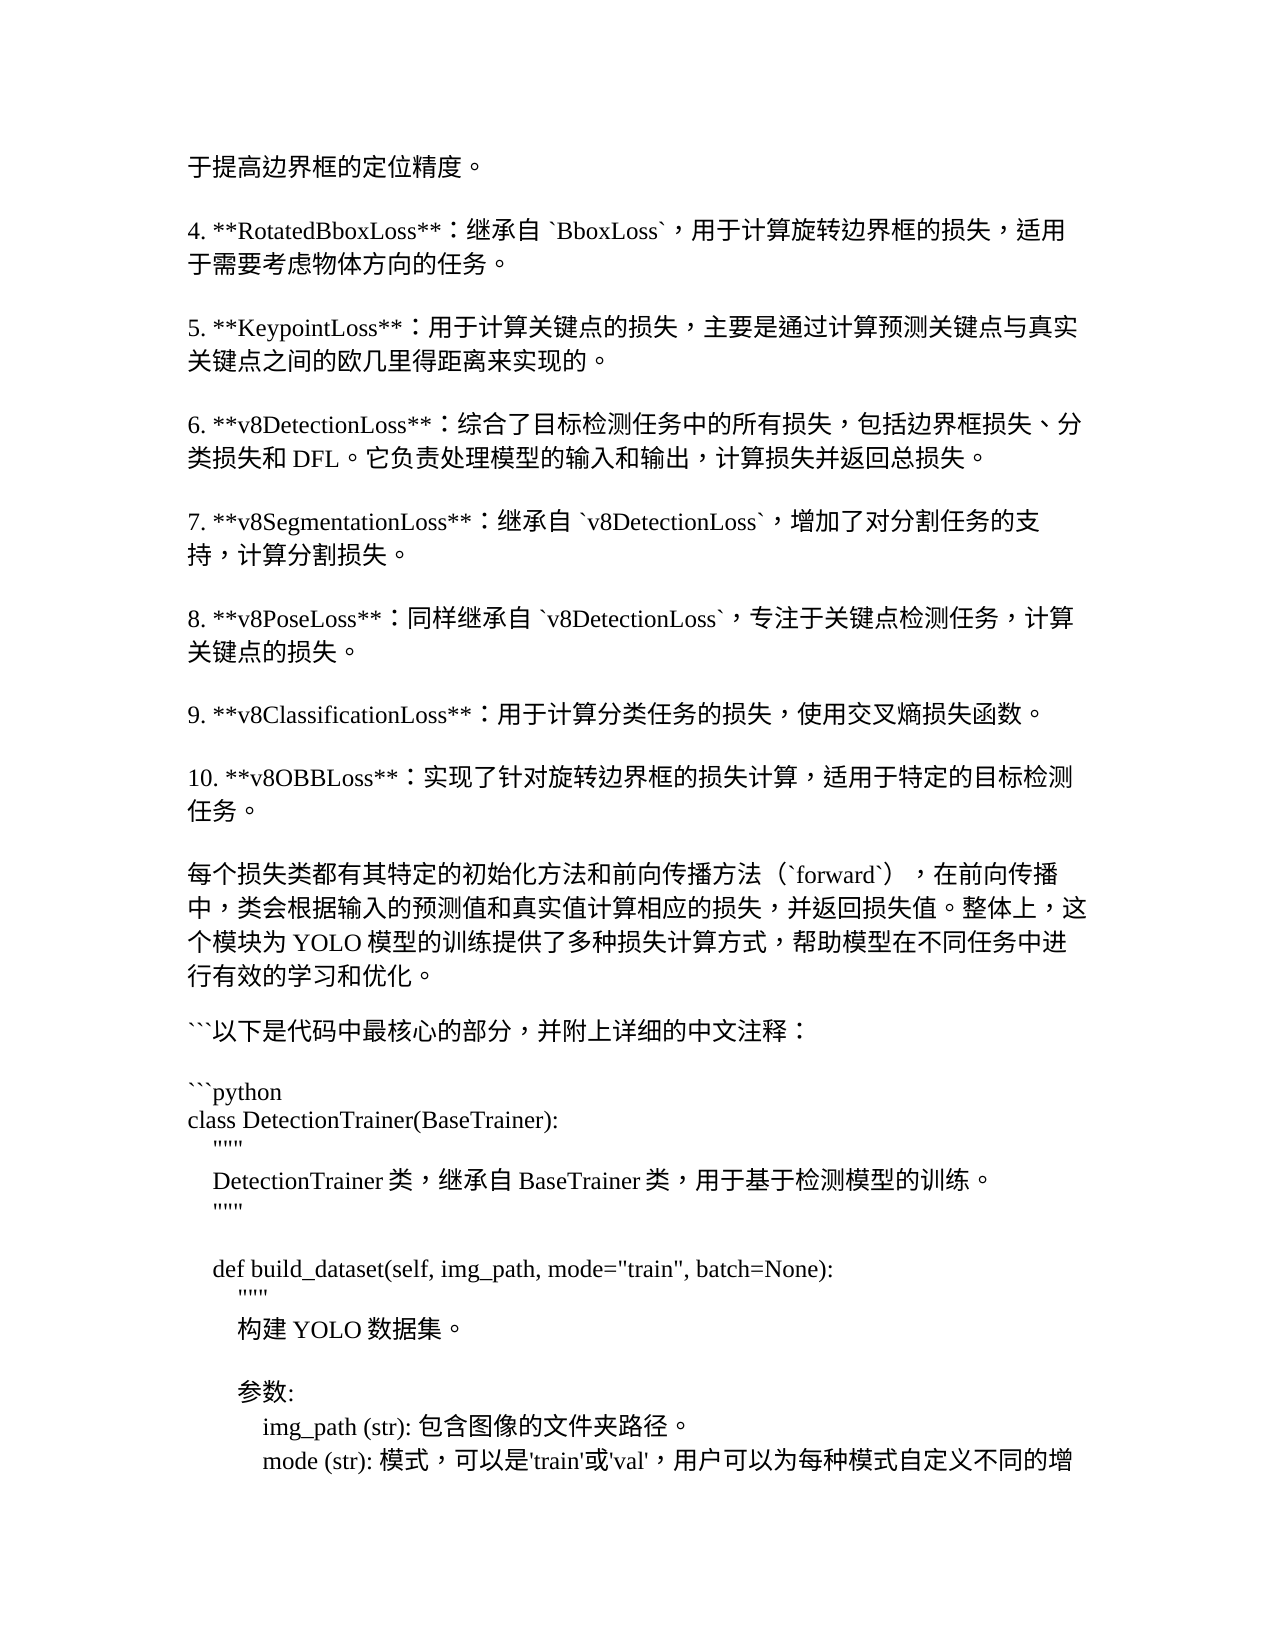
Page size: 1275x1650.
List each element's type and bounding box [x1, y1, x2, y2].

text [187, 150, 1087, 993]
text [187, 1014, 1087, 1477]
